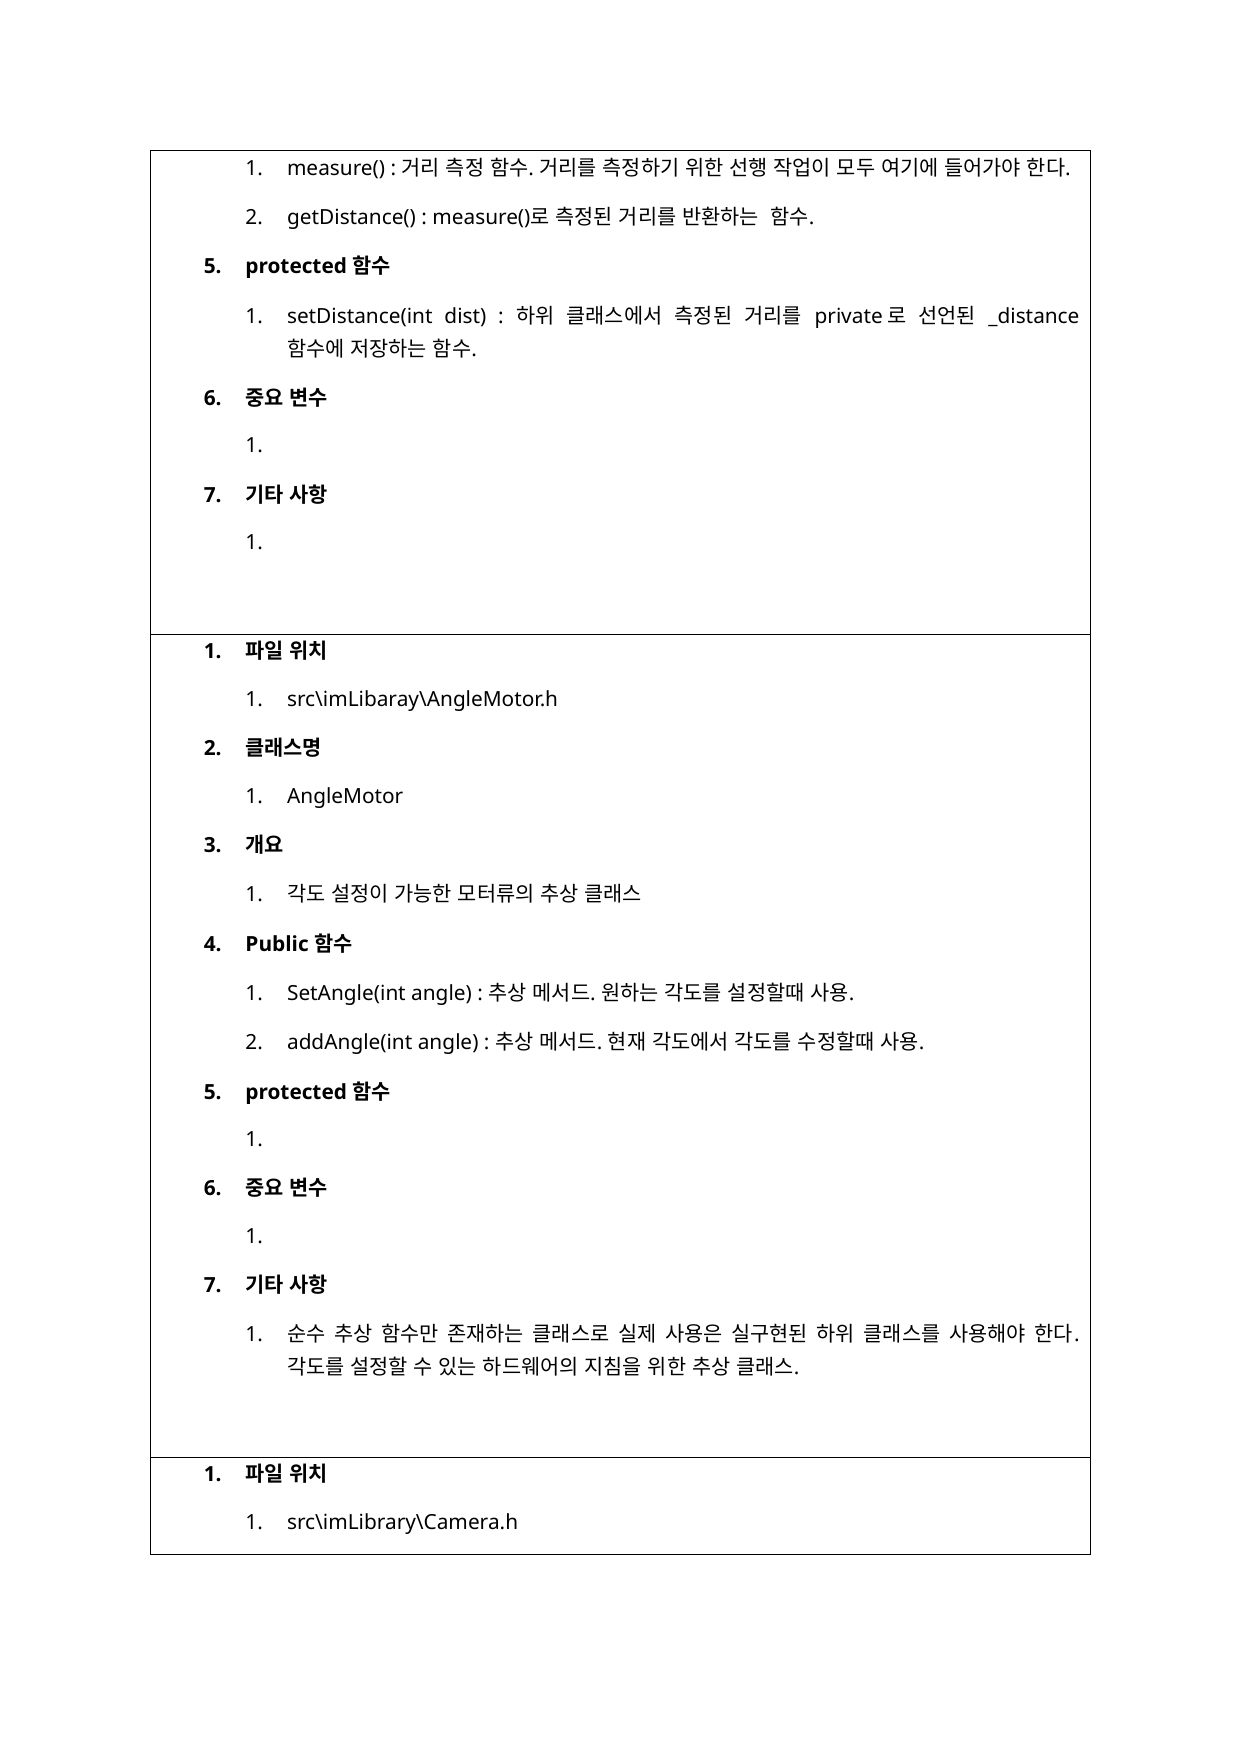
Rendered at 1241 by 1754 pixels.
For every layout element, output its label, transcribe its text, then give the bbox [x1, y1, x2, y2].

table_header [151, 151, 1090, 634]
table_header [151, 1458, 1090, 1554]
table_header 파일 위치 src\imLibaray\AngleMotor.h 클래스명 AngleMotor 개요 각도 설정이 가능한 모터류의 추상 클래스 Public 함수 SetAngle(int angle) : 추상 메서드. 원하는 각도를 설정할때 사용. addAngle(int angle) : 추상 메서드. 현재 각도에서 각도를 수정할때 사용. protected 함수 중요 변수 기타 사항 순수 추상 함수만 존재하는 클래스로 실제 사용은 실구현된 하위 클래스를 사용해야 한다. 각도를 설정할 수 있는 하드웨어의 지침을 위한 추상 클래스. [151, 635, 1090, 1457]
